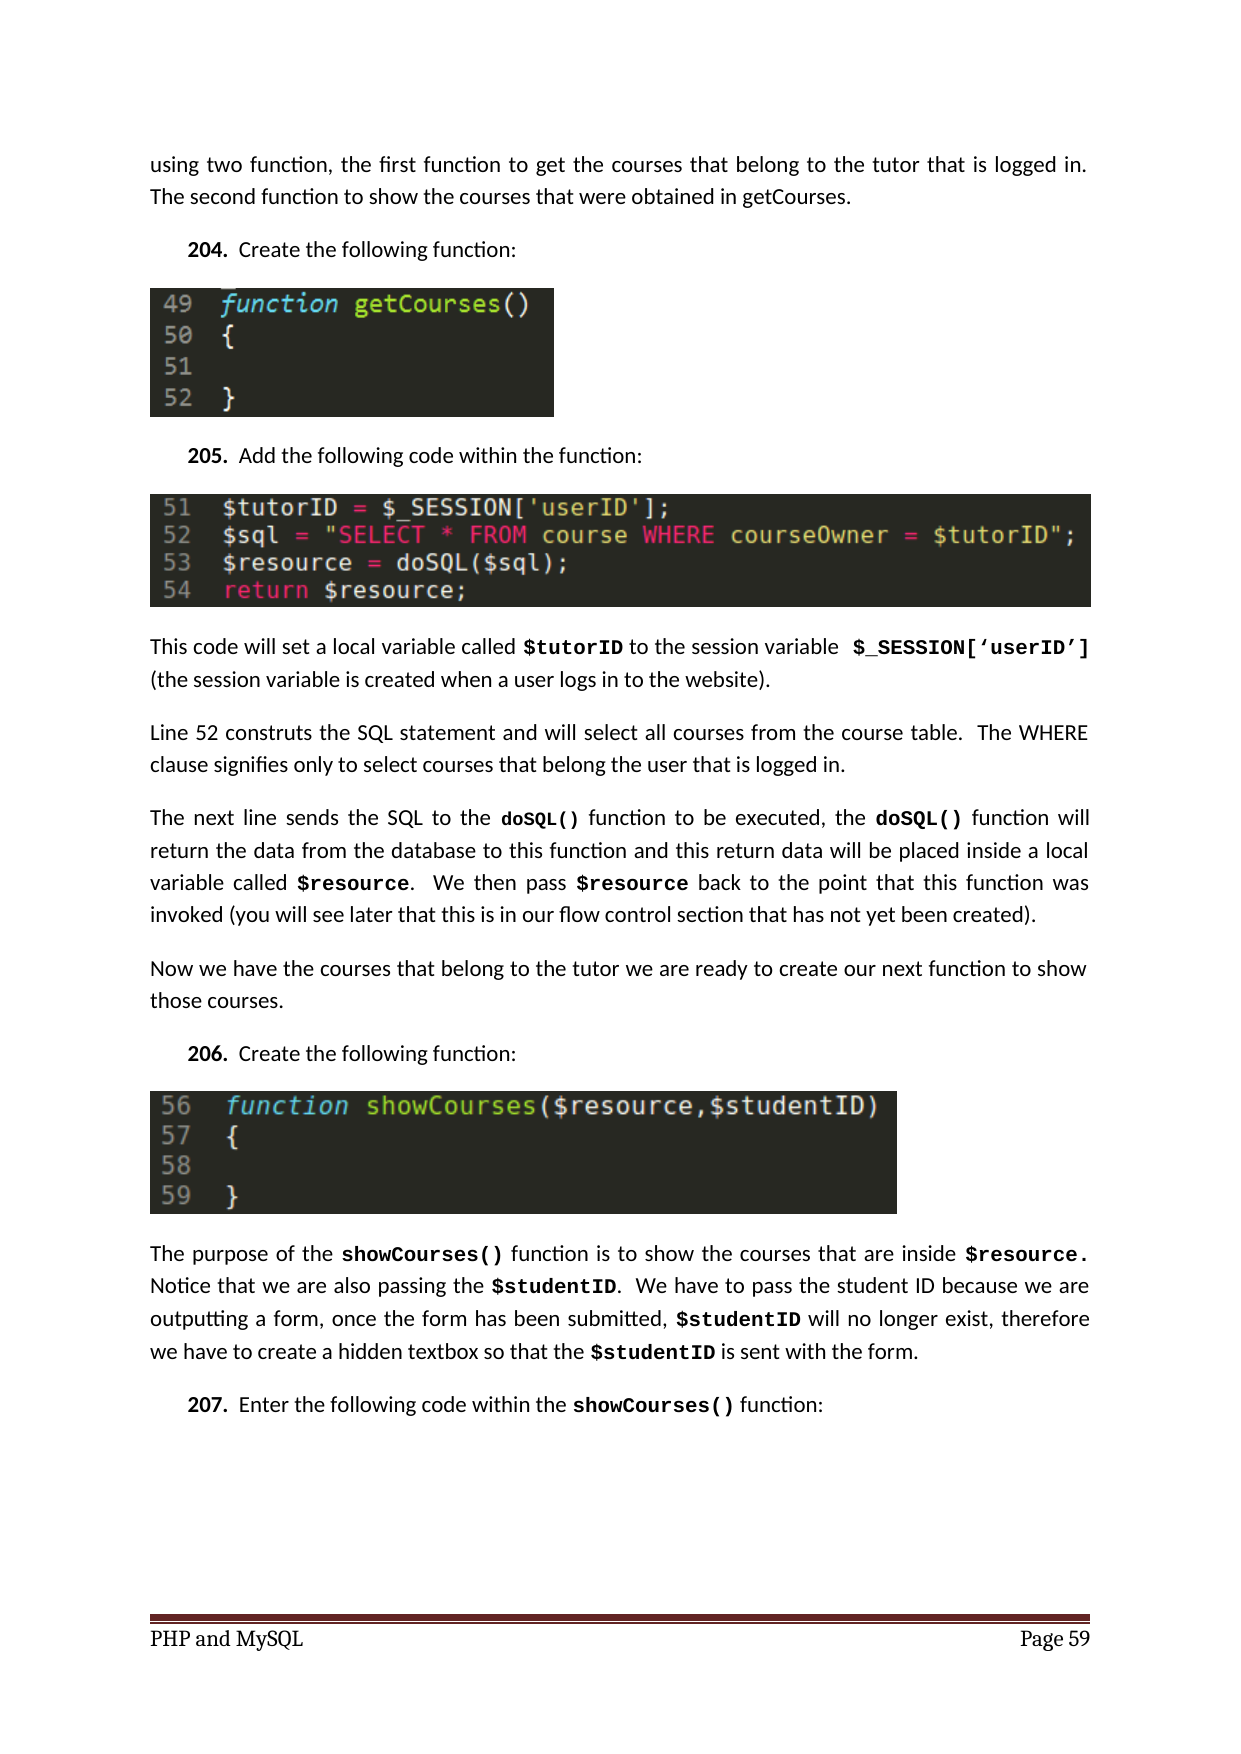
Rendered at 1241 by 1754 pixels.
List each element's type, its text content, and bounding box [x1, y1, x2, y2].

text The next line sends the SQL to the doSQL() function to be executed, the doSQL() function will return the data from the database to this function and this return data will be placed inside a local variable called $resource. We then pass $resource back to the point that this function was invoked (you will see later that this is in our flow control section that has not yet been created). [150, 803, 1090, 929]
picture [150, 288, 554, 417]
list Create the following function: [187, 235, 1090, 263]
list Add the following code within the function: [187, 441, 1090, 469]
list Create the following function: [187, 1039, 1090, 1067]
list Enter the following code within the showCourses() function: [187, 1391, 1090, 1419]
text Line 52 construts the SQL statement and will select all courses from the course table. The WHERE clause signifies only to select courses that belong the user that is logged in. [150, 718, 1090, 778]
text Now we have the courses that belong to the tutor we are ready to create our next function to show those courses. [150, 954, 1090, 1014]
picture [150, 1091, 897, 1214]
text This code will set a local variable called $tutorID to the session variable $_SESSION[‘userID’] (the session variable is created when a user logs in to the website). [150, 632, 1090, 693]
picture [150, 494, 1091, 607]
text The purpose of the showCourses() function is to show the courses that are inside $resource. Notice that we are also passing the $studentID. We have to pass the student ID because we are outputting a form, once the form has been submitted, $studentID will no longer exist, therefore we have to create a hidden textbox so that the $studentID is sent with the form. [150, 1239, 1090, 1366]
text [150, 150, 1090, 210]
